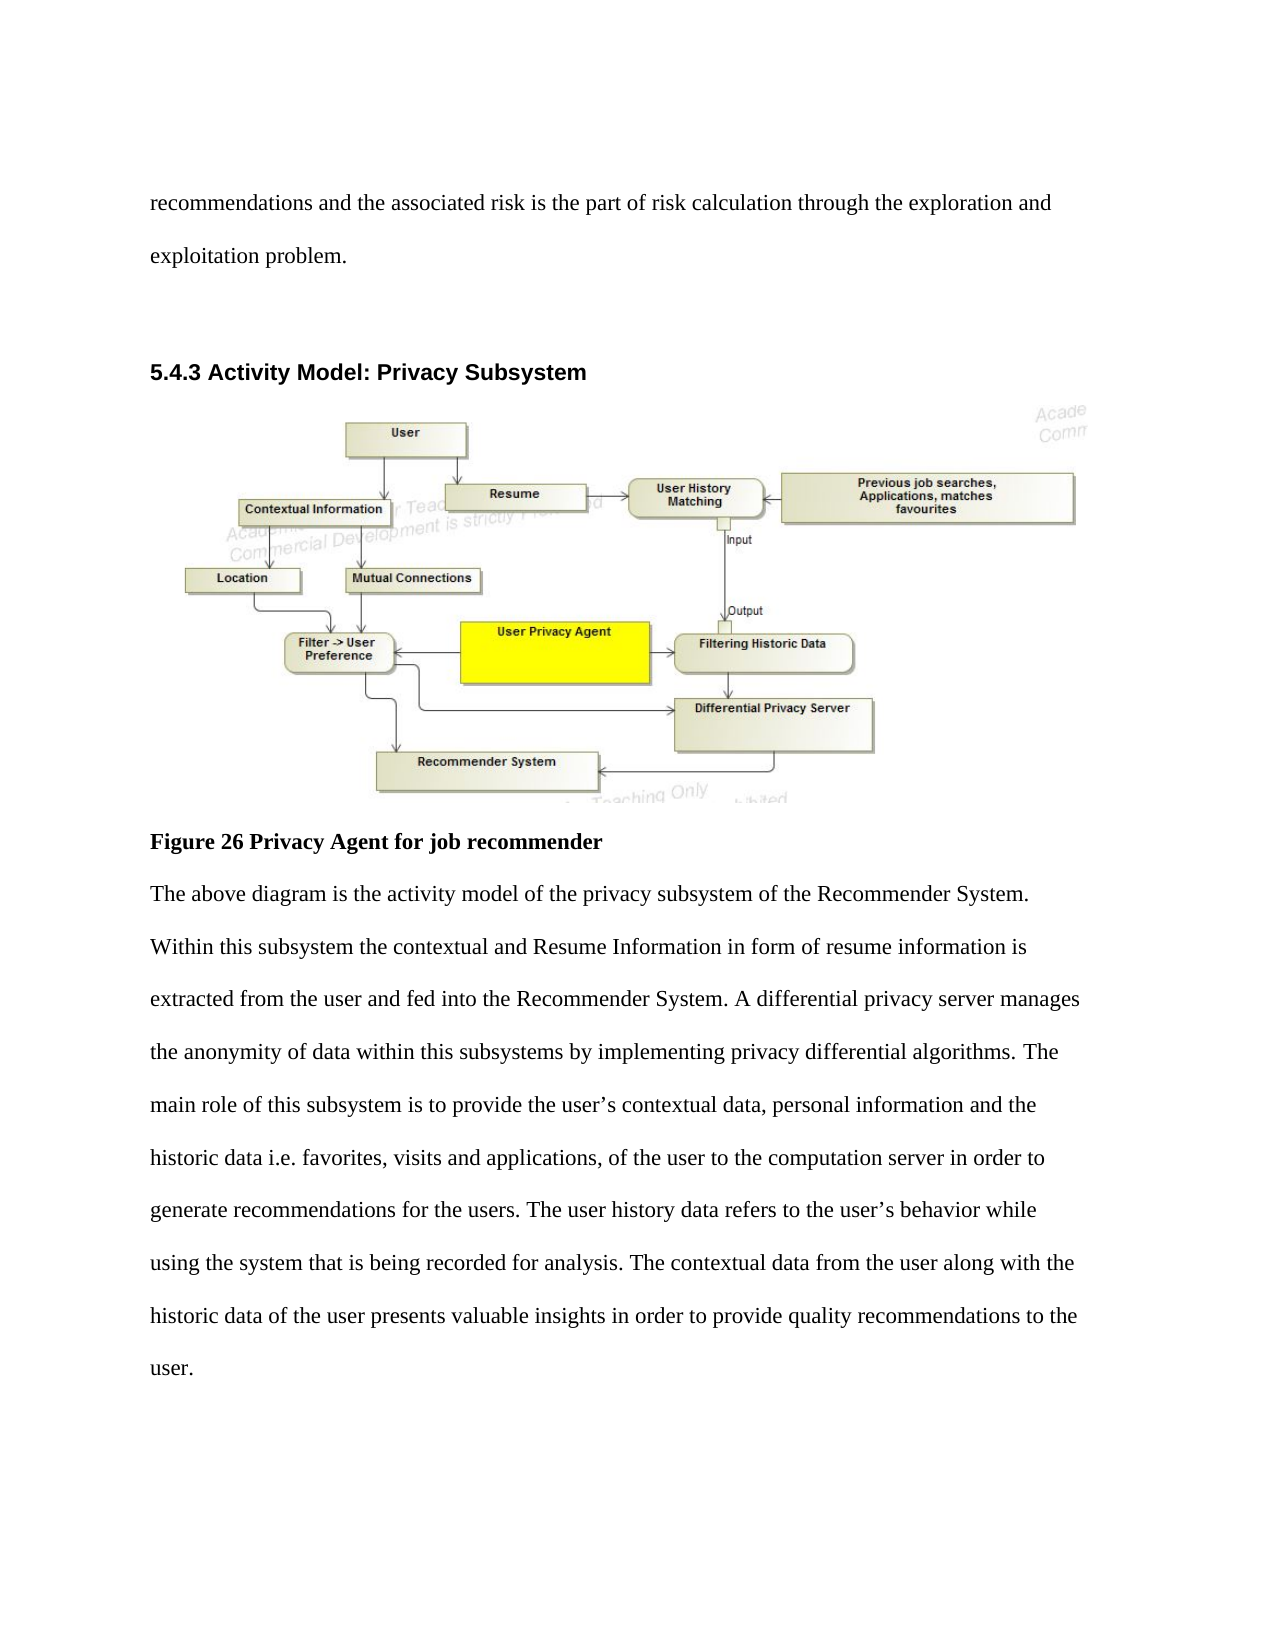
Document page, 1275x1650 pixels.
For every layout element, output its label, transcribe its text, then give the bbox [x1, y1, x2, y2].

picture [150, 405, 1088, 803]
text Figure 26 Privacy Agent for job recommender [150, 828, 1087, 854]
text The above diagram is the activity model of the privacy subsystem of the Recommender System. Within this subsystem the contextual and Resume Information in form of resume information is extracted from the user and fed into the Recommender System. A differential privacy server manages the anonymity of data within this subsystems by implementing privacy differential algorithms. The main role of this subsystem is to provide the user’s contextual data, personal information and the historic data i.e. favorites, visits and applications, of the user to the computation server in order to generate recommendations for the users. The user history data refers to the user’s behavior while using the system that is being recorded for analysis. The contextual data from the user along with the historic data of the user presents valuable insights in order to provide quality recommendations to the user. [150, 880, 1087, 1381]
subtitle Activity Model: Privacy Subsystem [150, 359, 1087, 386]
